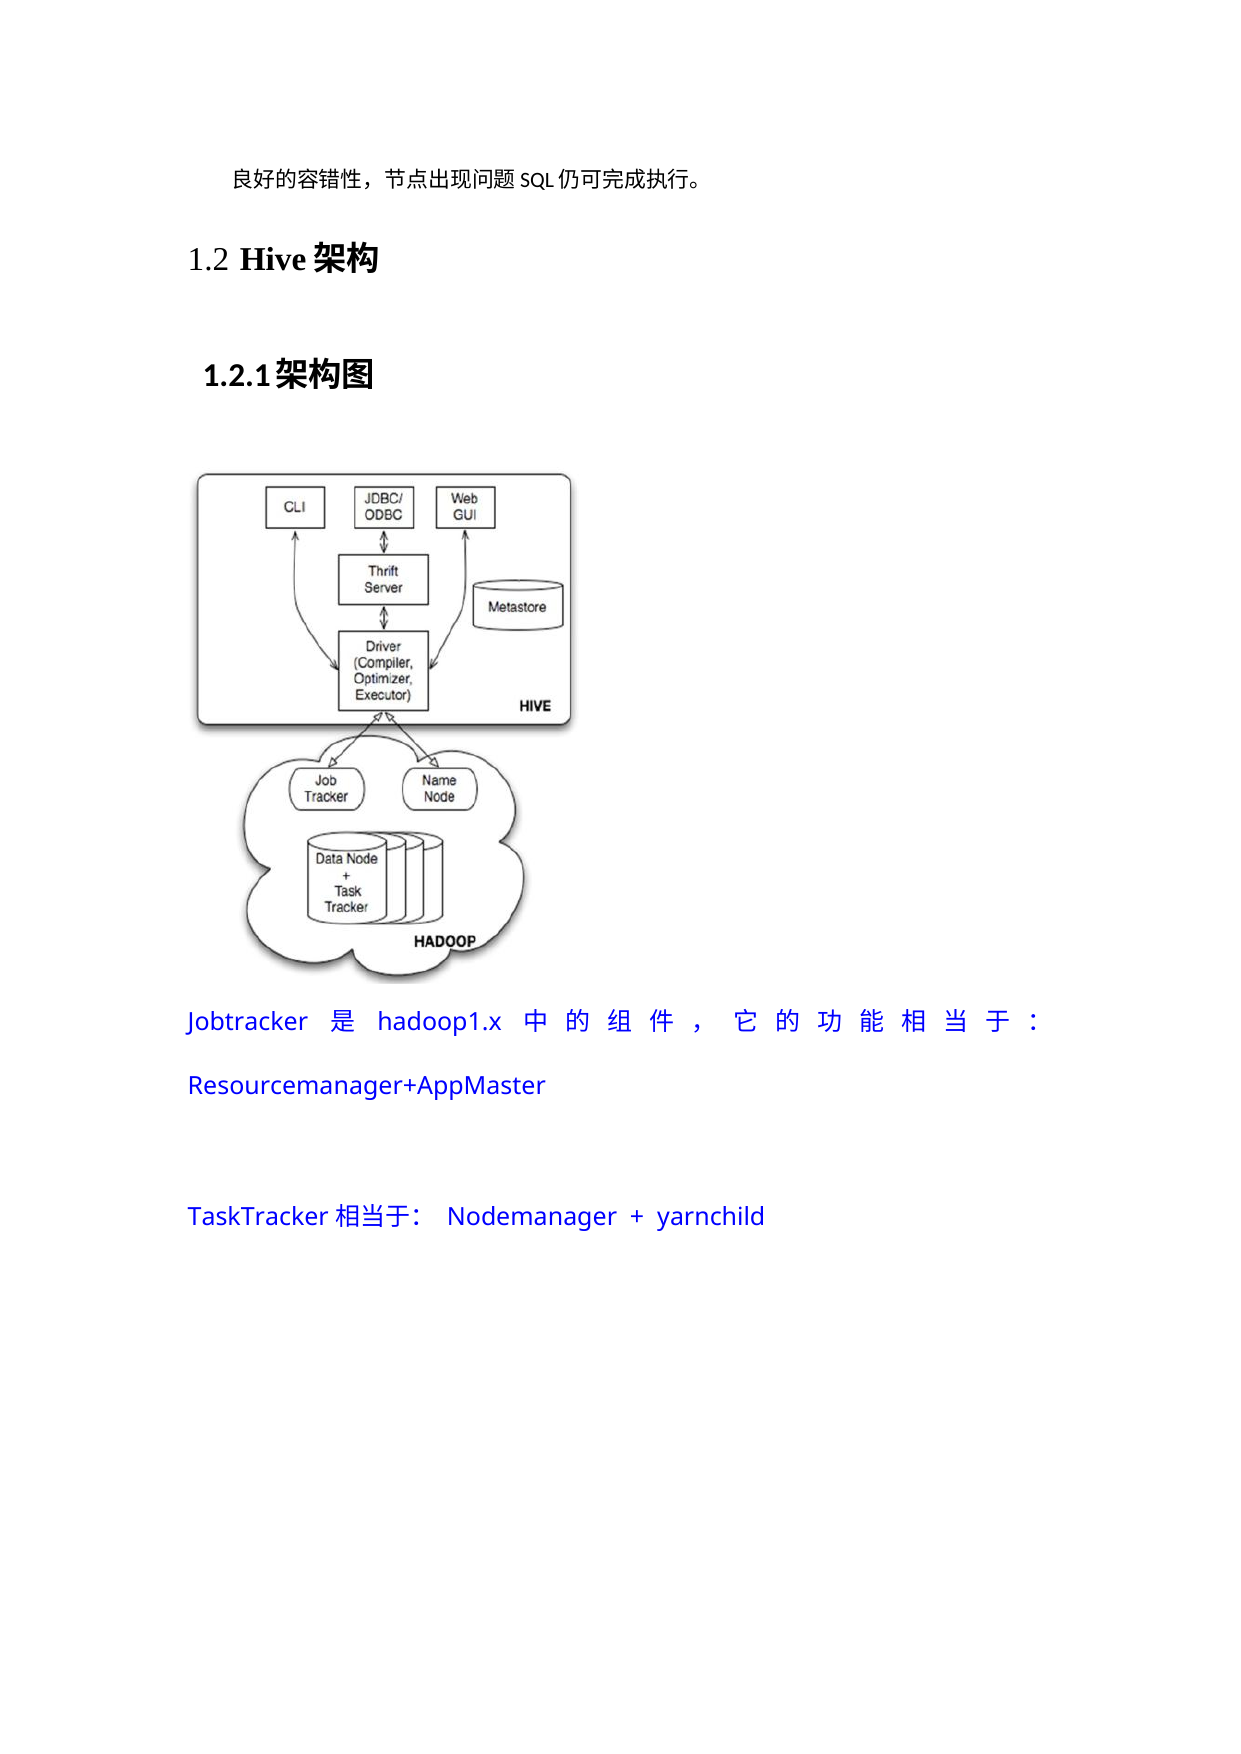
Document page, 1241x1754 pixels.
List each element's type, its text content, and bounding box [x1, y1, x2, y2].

text TaskTracker 相当于： Nodemanager + yarnchild [187, 1182, 1053, 1247]
subtitle 架构图 [202, 340, 1053, 405]
text Jobtracker是hadoop1.x中的组件，它的功能相当于： Resourcemanager+AppMaster [187, 987, 1053, 1117]
subtitle Hive架构 [187, 224, 1053, 289]
picture [187, 467, 583, 984]
text 良好的容错性，节点出现问题SQL仍可完成执行。 [231, 162, 1053, 194]
